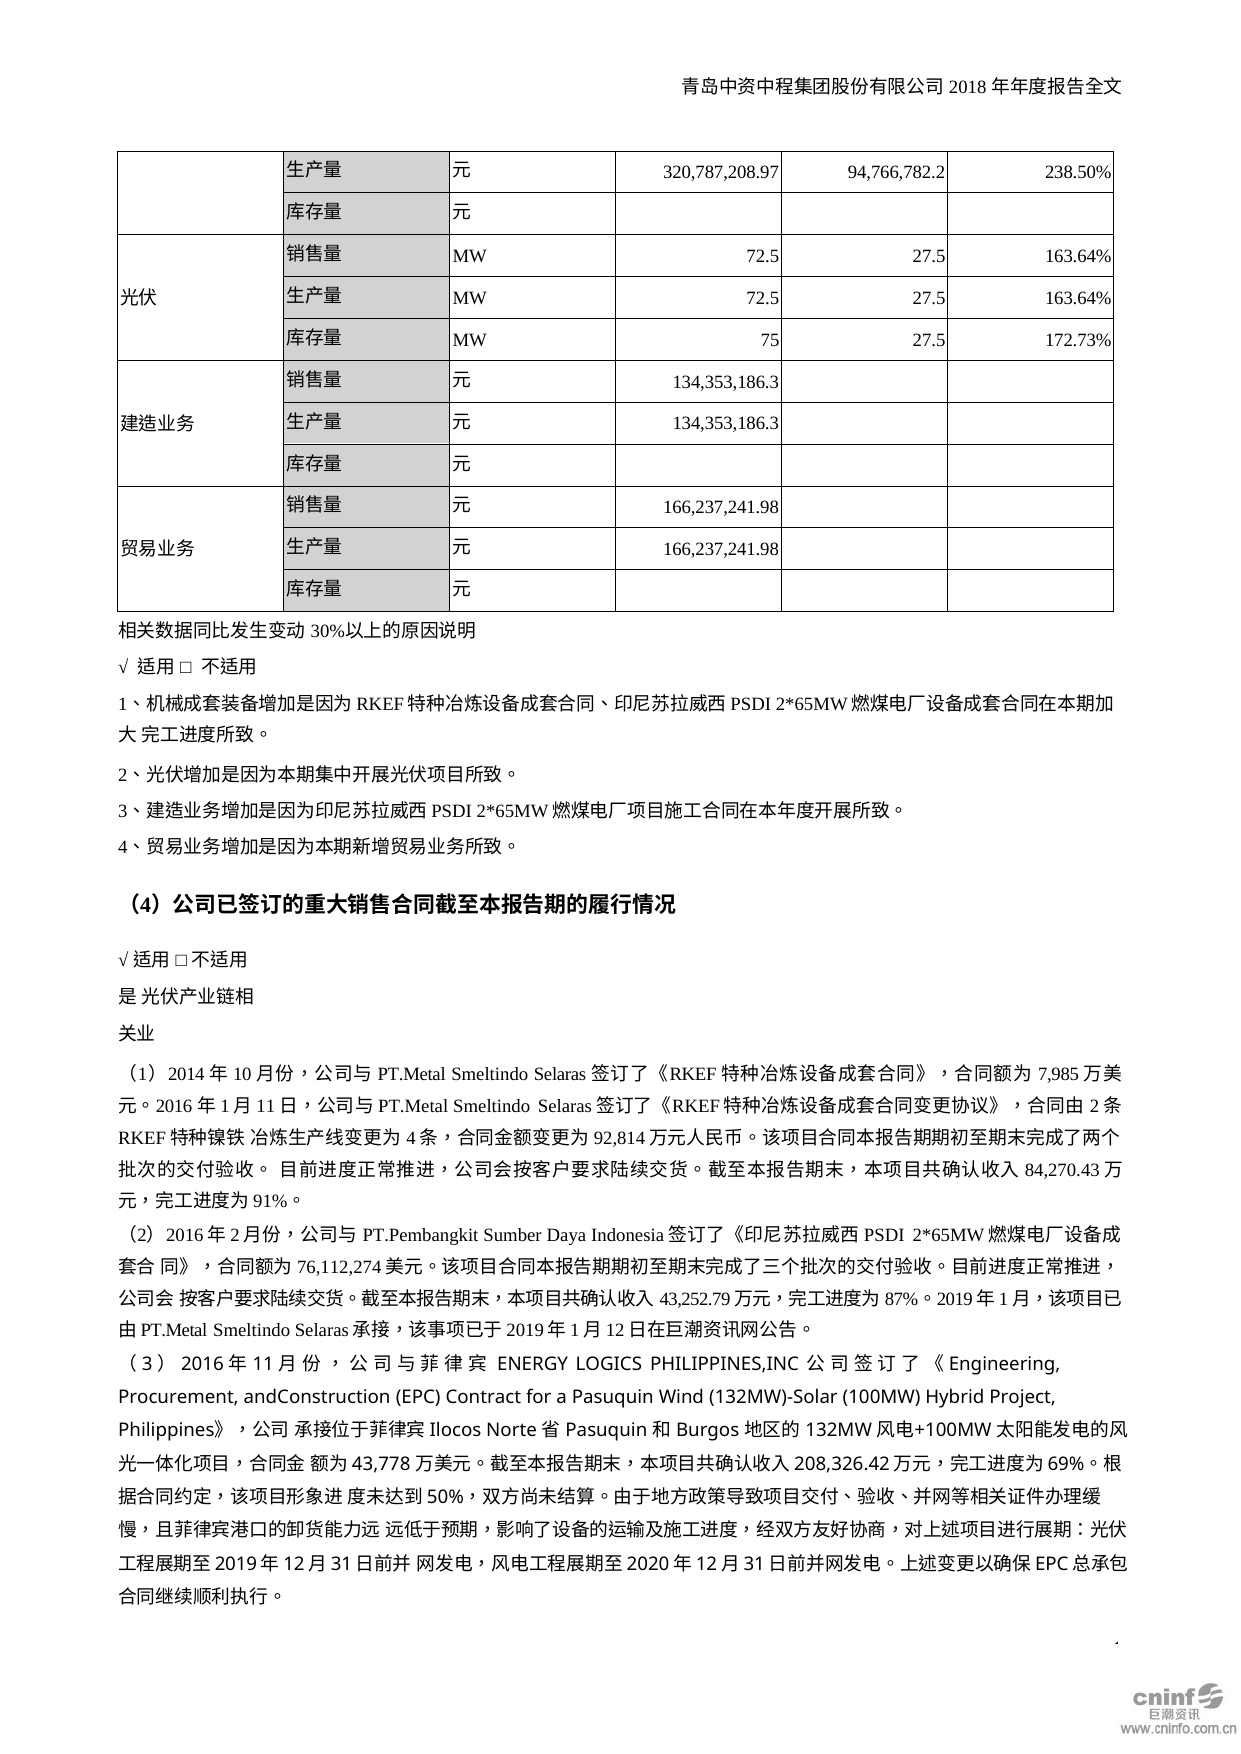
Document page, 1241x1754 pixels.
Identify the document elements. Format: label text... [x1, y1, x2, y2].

table_cell [782, 570, 947, 611]
table_cell 库存量 [284, 445, 449, 486]
table_cell [616, 570, 781, 611]
text 相关数据同比发生变动 30%以上的原因说明 [118, 617, 1240, 643]
table_header 238.50% [948, 152, 1113, 192]
text 4、贸易业务增加是因为本期新增贸易业务所致。 [118, 833, 1240, 859]
table_cell MW [450, 277, 615, 318]
table_cell [948, 570, 1113, 611]
table_cell [782, 445, 947, 486]
table_cell [782, 361, 947, 402]
table_cell 72.5 [616, 235, 781, 276]
table_cell 75 [616, 319, 781, 360]
table_cell [782, 528, 947, 569]
table_cell [948, 403, 1113, 443]
table_cell 建造业务 [118, 361, 283, 486]
table_cell 元 [450, 403, 615, 443]
table_cell [948, 193, 1113, 234]
table_cell 销售量 [284, 235, 449, 276]
table_cell 生产量 [284, 403, 449, 443]
table_cell 27.5 [782, 277, 947, 318]
table_cell 27.5 [782, 319, 947, 360]
table_header 94,766,782.2 [782, 152, 947, 192]
table_cell [948, 528, 1113, 569]
table_header 元 [450, 152, 615, 192]
table_cell 166,237,241.98 [616, 528, 781, 569]
table_cell 库存量 [284, 319, 449, 360]
table_cell 72.5 [616, 277, 781, 318]
text （1）2014年10月份，公司与PT.Metal Smeltindo Selaras签订了《RKEF特种冶炼设备成套合同》，合同额为7,985万美元。2016 年1月11日，公司与PT.Metal Smeltindo Selaras签订了《RKEF特种冶炼设备成套合同变更协议》，合同由2条RKEF特种镍铁 冶炼生产线变更为4条，合同金额变更为92,814万元人民币。该项目合同本报告期期初至期末完成了两个批次的交付验收。 目前进度正常推进，公司会按客户要求陆续交货。截至本报告期末，本项目共确认收入84,270.43万元，完工进度为91%。 [118, 1060, 1123, 1213]
table_cell 生产量 [284, 277, 449, 318]
table_cell 库存量 [284, 570, 449, 611]
table_cell [782, 193, 947, 234]
table_cell [782, 487, 947, 527]
text 2、光伏增加是因为本期集中开展光伏项目所致。 [118, 761, 1240, 786]
table_cell 元 [450, 445, 615, 486]
picture [1115, 1680, 1240, 1737]
table_cell 贸易业务 [118, 487, 283, 611]
table_cell 134,353,186.3 [616, 403, 781, 443]
table_cell [616, 193, 781, 234]
table_cell 销售量 [284, 361, 449, 402]
table_cell MW [450, 319, 615, 360]
table_cell 元 [450, 570, 615, 611]
text 1、机械成套装备增加是因为RKEF特种冶炼设备成套合同、印尼苏拉威西PSDI 2*65MW燃煤电厂设备成套合同在本期加大 完工进度所致。 [118, 690, 1119, 747]
text √ 适用 □ 不适用 是 光伏产业链相关业 [118, 946, 270, 1046]
table_cell [948, 487, 1113, 527]
table_cell [948, 445, 1113, 486]
table_cell 元 [450, 487, 615, 527]
text √ 适用 □ 不适用 [118, 654, 1240, 679]
table_header 320,787,208.97 [616, 152, 781, 192]
table_header 生产量 [284, 152, 449, 192]
table_header [118, 152, 283, 234]
table_cell 销售量 [284, 487, 449, 527]
subtitle （4）公司已签订的重大销售合同截至本报告期的履行情况 [118, 889, 1240, 918]
table_cell 163.64% [948, 277, 1113, 318]
table_cell 生产量 [284, 528, 449, 569]
table_cell 库存量 [284, 193, 449, 234]
text 3、建造业务增加是因为印尼苏拉威西PSDI 2*65MW燃煤电厂项目施工合同在本年度开展所致。 [118, 797, 1240, 823]
table_cell 元 [450, 193, 615, 234]
table_cell 134,353,186.3 [616, 361, 781, 402]
table_cell 光伏 [118, 235, 283, 360]
table_cell [948, 361, 1113, 402]
table_cell 元 [450, 528, 615, 569]
table_cell 172.73% [948, 319, 1113, 360]
table_cell 27.5 [782, 235, 947, 276]
table_cell 166,237,241.98 [616, 487, 781, 527]
table_cell [616, 445, 781, 486]
table_cell MW [450, 235, 615, 276]
text （2）2016年2月份，公司与PT.Pembangkit Sumber Daya Indonesia签订了《印尼苏拉威西PSDI 2*65MW燃煤电厂设备成套合 同》，合同额为76,112,274美元。该项目合同本报告期期初至期末完成了三个批次的交付验收。目前进度正常推进，公司会 按客户要求陆续交货。截至本报告期末，本项目共确认收入43,252.79万元，完工进度为87%。2019年1月，该项目已由PT.Metal Smeltindo Selaras承接，该事项已于2019年1月12日在巨潮资讯网公告。 [118, 1221, 1123, 1342]
table_cell 元 [450, 361, 615, 402]
table_cell [782, 403, 947, 443]
text （ 3 ） 2016 年 11 月 份 ， 公 司 与 菲 律 宾 ENERGY LOGICS PHILIPPINES,INC 公 司 签 订 了 《 Engineering, Procurement, andConstruction (EPC) Contract for a Pasuquin Wind (132MW)-Solar (100MW) Hybrid Project, Philippines》，公司 承接位于菲律宾Ilocos Norte 省 Pasuquin 和 Burgos 地区的 132MW 风电+100MW 太阳能发电的风光一体化项目，合同金 额为43,778 万美元。截至本报告期末，本项目共确认收入208,326.42万元，完工进度为69%。根据合同约定，该项目形象进 度未达到50%，双方尚未结算。由于地方政策导致项目交付、验收、并网等相关证件办理缓慢，且菲律宾港口的卸货能力远 远低于预期，影响了设备的运输及施工进度，经双方友好协商，对上述项目进行展期：光伏工程展期至2019年12月31日前并 网发电，风电工程展期至2020年12月31日前并网发电。上述变更以确保EPC总承包合同继续顺利执行。 [118, 1350, 1132, 1609]
table_cell 163.64% [948, 235, 1113, 276]
